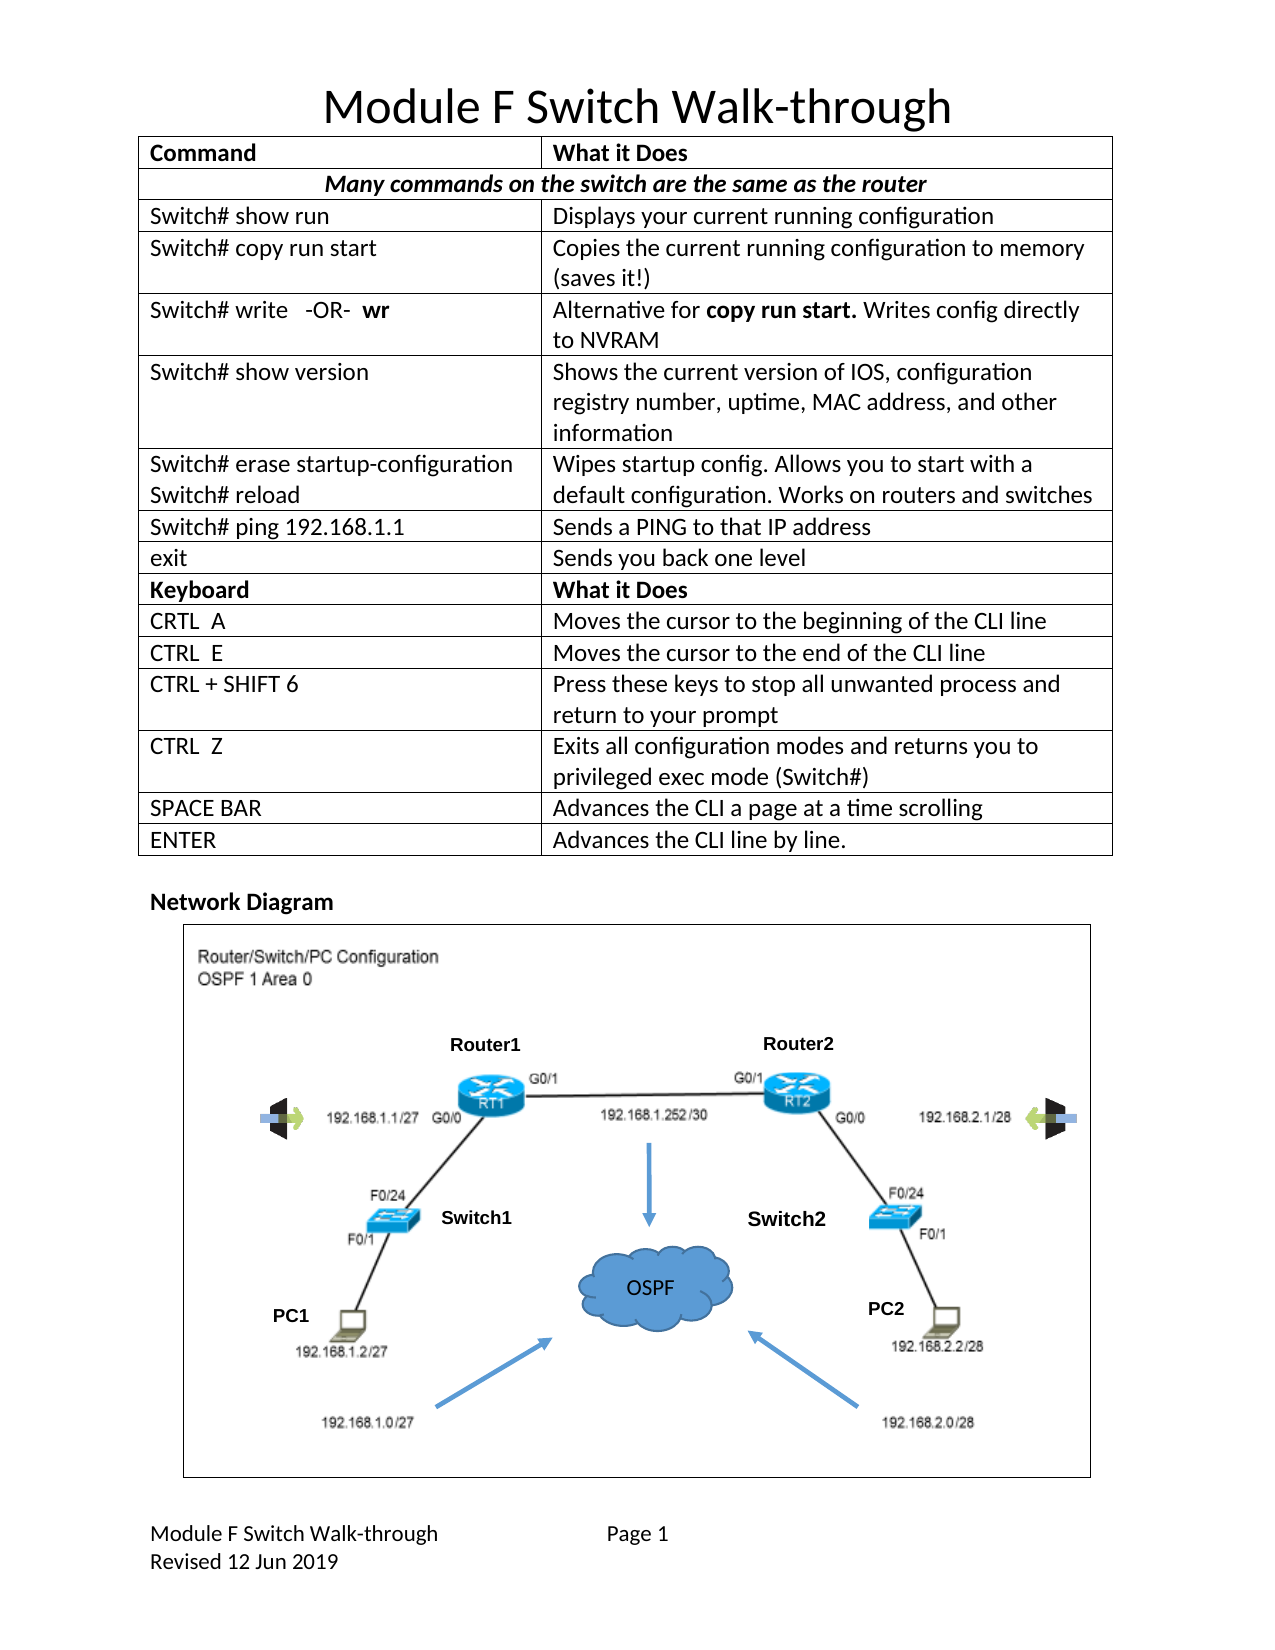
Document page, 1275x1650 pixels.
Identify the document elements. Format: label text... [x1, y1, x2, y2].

table_cell What it Does [542, 574, 1112, 604]
table_cell Switch# write -OR- wr [139, 294, 541, 355]
table_cell Sends you back one level [542, 542, 1112, 573]
table_cell Shows the current version of IOS, configuration registry number, uptime, MAC address, and other information [542, 356, 1112, 447]
table_cell Moves the cursor to the beginning of the CLI line [542, 605, 1112, 636]
table_cell CRTL A [139, 605, 541, 636]
table_cell Sends a PING to that IP address [542, 511, 1112, 541]
table_cell Switch# copy run start [139, 232, 541, 293]
table_cell Switch# show version [139, 356, 541, 447]
table_cell ENTER [139, 824, 541, 855]
table_cell CTRL + SHIFT 6 [139, 669, 541, 729]
table_cell Alternative for copy run start. Writes config directly to NVRAM [542, 294, 1112, 355]
picture [184, 925, 1090, 1477]
table_cell Keyboard [139, 574, 541, 604]
table_cell Advances the CLI line by line. [542, 824, 1112, 855]
table_cell exit [139, 542, 541, 573]
text Network Diagram [150, 886, 1125, 917]
table_cell Advances the CLI a page at a time scrolling [542, 793, 1112, 823]
table_cell Switch# ping 192.168.1.1 [139, 511, 541, 541]
table_cell Exits all configuration modes and returns you to privileged exec mode (Switch#) [542, 731, 1112, 792]
table_cell Moves the cursor to the end of the CLI line [542, 637, 1112, 667]
table_cell Many commands on the switch are the same as the router [139, 169, 1112, 199]
table_cell Wipes startup config. Allows you to start with a default configuration. Works on routers and switches [542, 449, 1112, 509]
table_cell CTRL E [139, 637, 541, 667]
table_cell SPACE BAR [139, 793, 541, 823]
table_cell CTRL Z [139, 731, 541, 792]
table_cell Displays your current running configuration [542, 200, 1112, 231]
table_header Command [139, 137, 541, 168]
table_cell Switch# erase startup-configuration Switch# reload [139, 449, 541, 509]
table_cell Copies the current running configuration to memory (saves it!) [542, 232, 1112, 293]
table_header What it Does [542, 137, 1112, 168]
table_cell Press these keys to stop all unwanted process and return to your prompt [542, 669, 1112, 729]
table_cell Switch# show run [139, 200, 541, 231]
